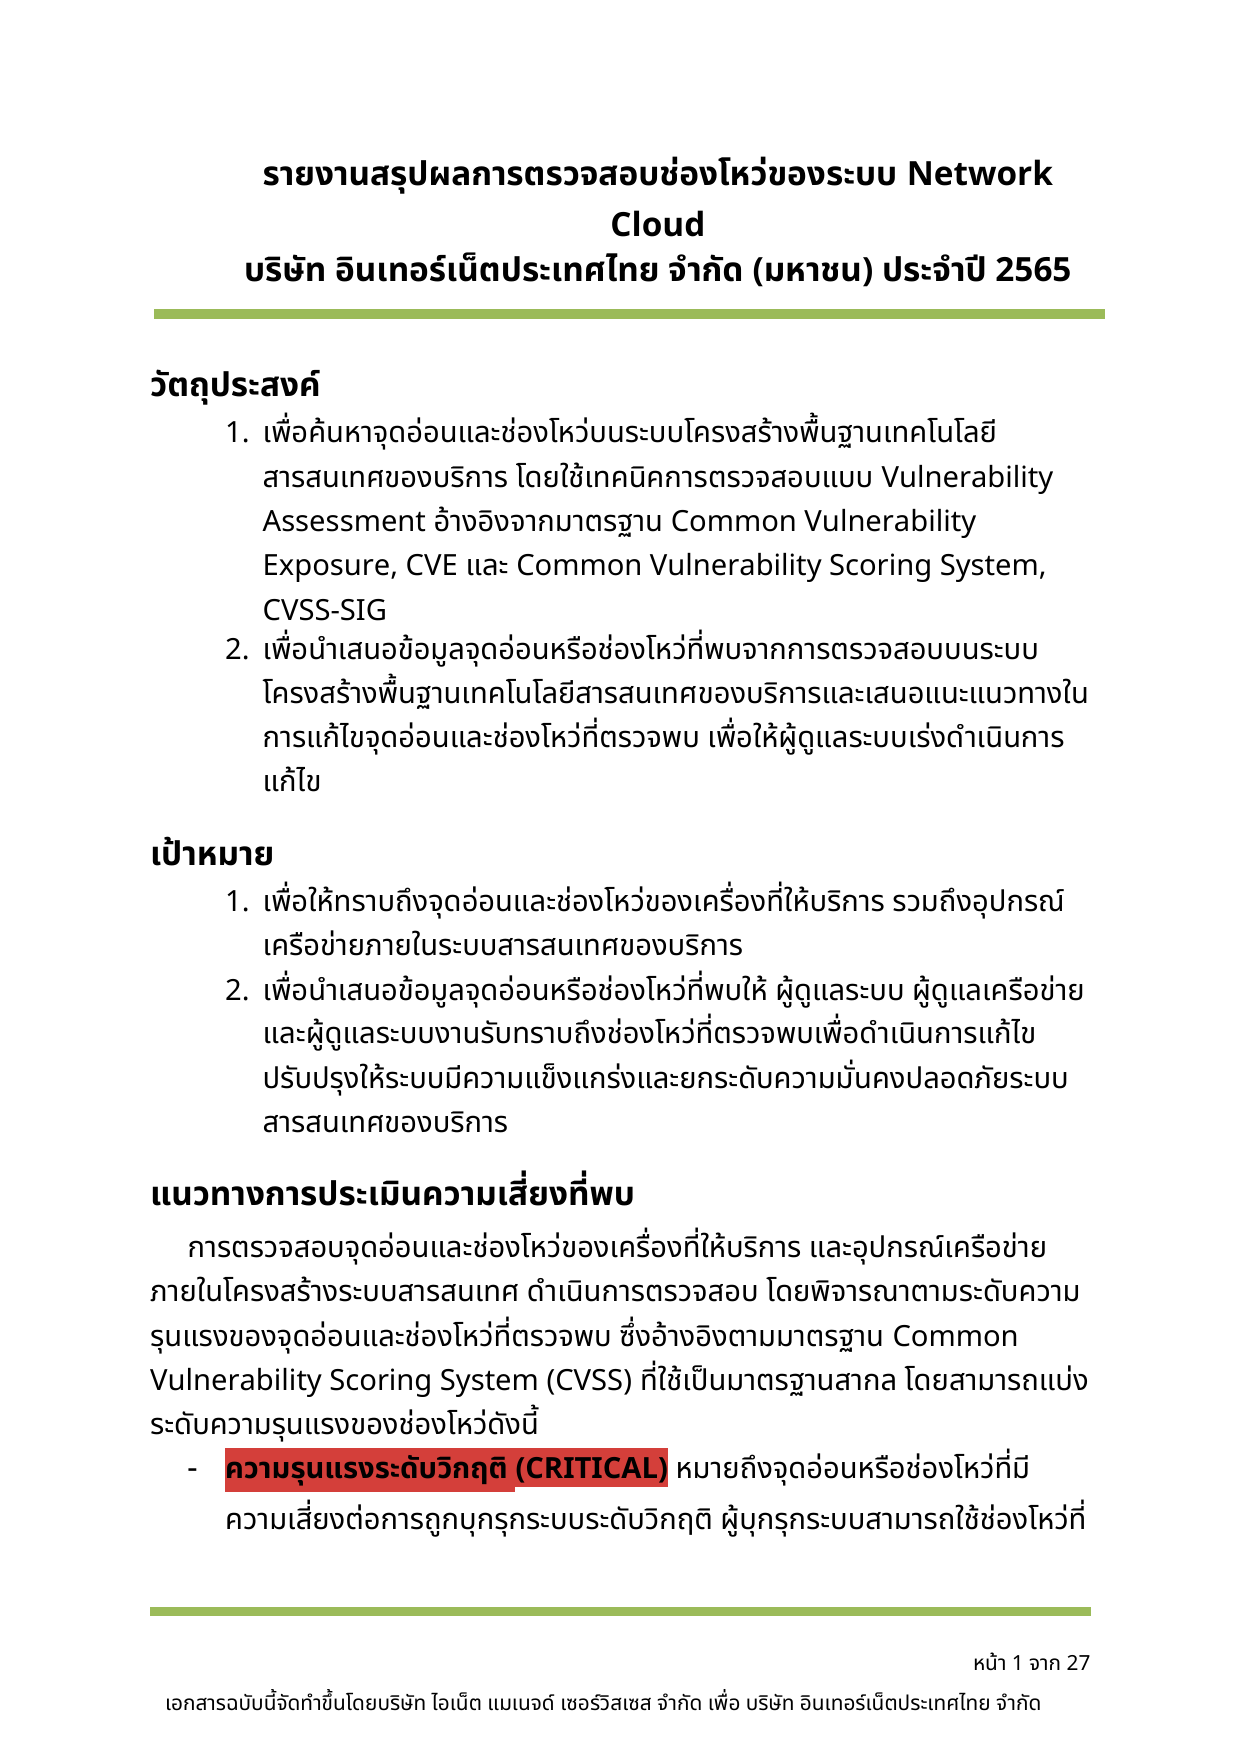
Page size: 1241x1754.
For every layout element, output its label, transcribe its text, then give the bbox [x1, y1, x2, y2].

list เพื่อนำเสนอข้อมูลจุดอ่อนหรือช่องโหว่ที่พบจากการตรวจสอบบนระบบโครงสร้างพื้นฐานเทคโนโลยีสารสนเทศของบริการและเสนอแนะแนวทางในการแก้ไขจุดอ่อนและช่องโหว่ที่ตรวจพบ เพื่อให้ผู้ดูแลระบบเร่งดำเนินการแก้ไข [225, 628, 1090, 805]
subtitle เป้าหมาย [150, 830, 1090, 880]
text รายงานสรุปผลการตรวจสอบช่องโหว่ของระบบ Network Cloud [225, 150, 1090, 246]
subtitle วัตถุประสงค์ [150, 361, 1090, 412]
text บริษัท อินเทอร์เน็ตประเทศไทย จำกัด (มหาชน) ประจำปี 2565 [225, 246, 1090, 297]
subtitle แนวทางการประเมินความเสี่ยงที่พบ [150, 1170, 1090, 1221]
list เพื่อนำเสนอข้อมูลจุดอ่อนหรือช่องโหว่ที่พบให้ ผู้ดูแลระบบ ผู้ดูแลเครือข่ายและผู้ดูแลระบบงานรับทราบถึงช่องโหว่ที่ตรวจพบเพื่อดำเนินการแก้ไข ปรับปรุงให้ระบบมีความแข็งแกร่งและยกระดับความมั่นคงปลอดภัยระบบสารสนเทศของบริการ [225, 969, 1090, 1145]
text การตรวจสอบจุดอ่อนและช่องโหว่ของเครื่องที่ให้บริการ และอุปกรณ์เครือข่ายภายในโครงสร้างระบบสารสนเทศ ดำเนินการตรวจสอบ โดยพิจารณาตามระดับความรุนแรงของจุดอ่อนและช่องโหว่ที่ตรวจพบ ซึ่งอ้างอิงตามมาตรฐาน Common Vulnerability Scoring System (CVSS) ที่ใช้เป็นมาตรฐานสากล โดยสามารถแบ่งระดับความรุนแรงของช่องโหว่ดังนี้ [150, 1227, 1090, 1448]
list เพื่อให้ทราบถึงจุดอ่อนและช่องโหว่ของเครื่องที่ให้บริการ รวมถึงอุปกรณ์เครือข่ายภายในระบบสารสนเทศของบริการ [225, 880, 1090, 969]
list เพื่อค้นหาจุดอ่อนและช่องโหว่บนระบบโครงสร้างพื้นฐานเทคโนโลยีสารสนเทศของบริการ โดยใช้เทคนิคการตรวจสอบแบบ Vulnerability Assessment อ้างอิงจากมาตรฐาน Common Vulnerability Exposure, CVE และ Common Vulnerability Scoring System, CVSS-SIG [225, 412, 1090, 628]
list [187, 1448, 1090, 1542]
